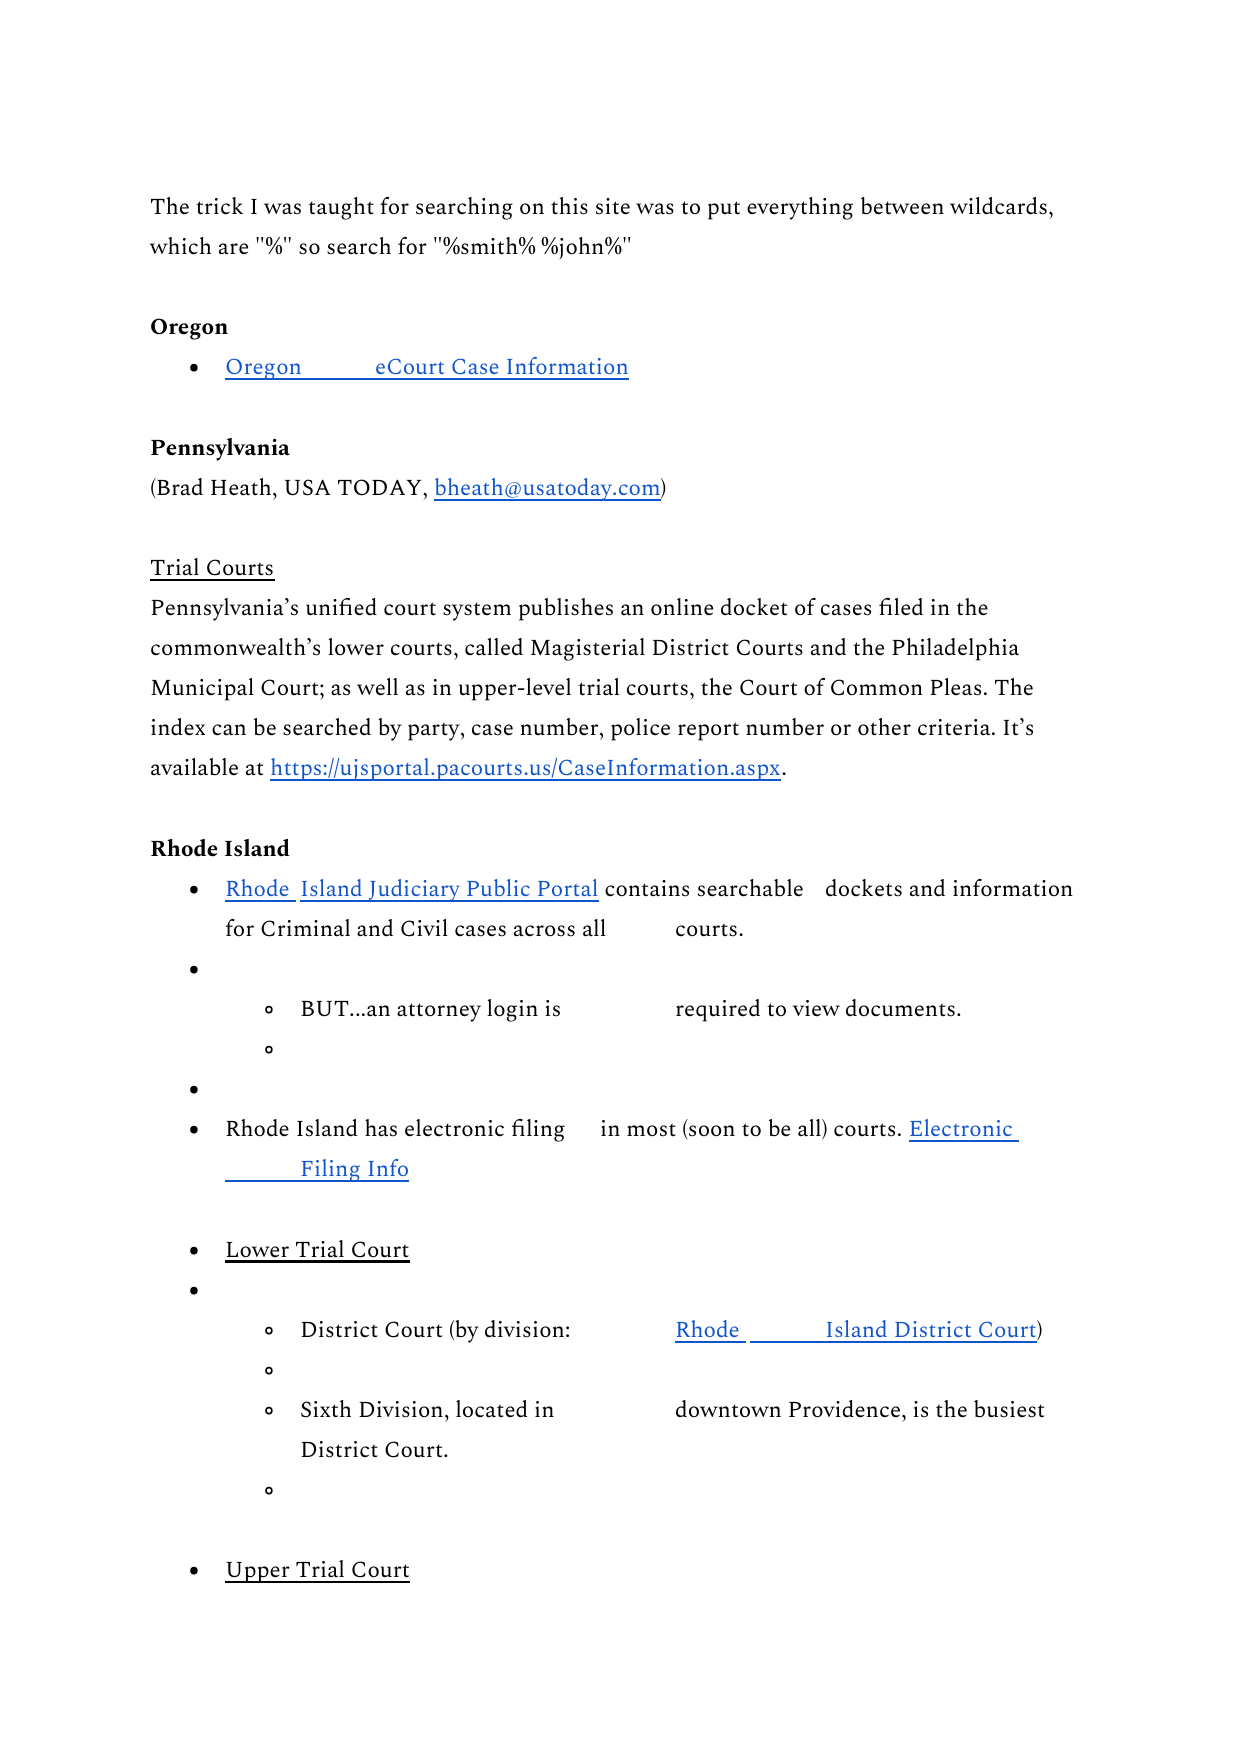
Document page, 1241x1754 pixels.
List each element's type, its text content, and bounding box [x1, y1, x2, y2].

text (Brad Heath, USA TODAY, bheath@usatoday.com) [150, 471, 1090, 506]
list Rhode Island has electronic filing in most (soon to be all) courts. Electronic Filing Info [187, 1112, 1090, 1187]
list District Court (by division: Rhode Island District Court) [262, 1313, 1090, 1348]
text Pennsylvania’s unified court system publishes an online docket of cases filed in the commonwealth’s lower courts, called Magisterial District Courts and the Philadelphia Municipal Court; as well as in upper-level trial courts, the Court of Common Pleas. The index can be searched by party, case number, police report number or other criteria. It’s available at https://ujsportal.pacourts.us/CaseInformation.aspx. [150, 591, 1090, 786]
list Rhode Island Judiciary Public Portal contains searchable dockets and information for Criminal and Civil cases across all courts. [187, 872, 1090, 947]
text Trial Courts [150, 551, 1090, 586]
text The trick I was taught for searching on this site was to put everything between wildcards, which are "%" so search for "%smith% %john%" [150, 190, 1090, 265]
list Upper Trial Court [187, 1554, 1090, 1588]
list Oregon eCourt Case Information [187, 351, 1090, 385]
list Lower Trial Court [187, 1233, 1090, 1268]
text Rhode Island [150, 832, 1090, 867]
list Sixth Division, located in downtown Providence, is the busiest District Court. [262, 1393, 1090, 1468]
text Oregon [150, 310, 1090, 345]
text Pennsylvania [150, 431, 1090, 466]
list BUT...an attorney login is required to view documents. [262, 992, 1090, 1027]
